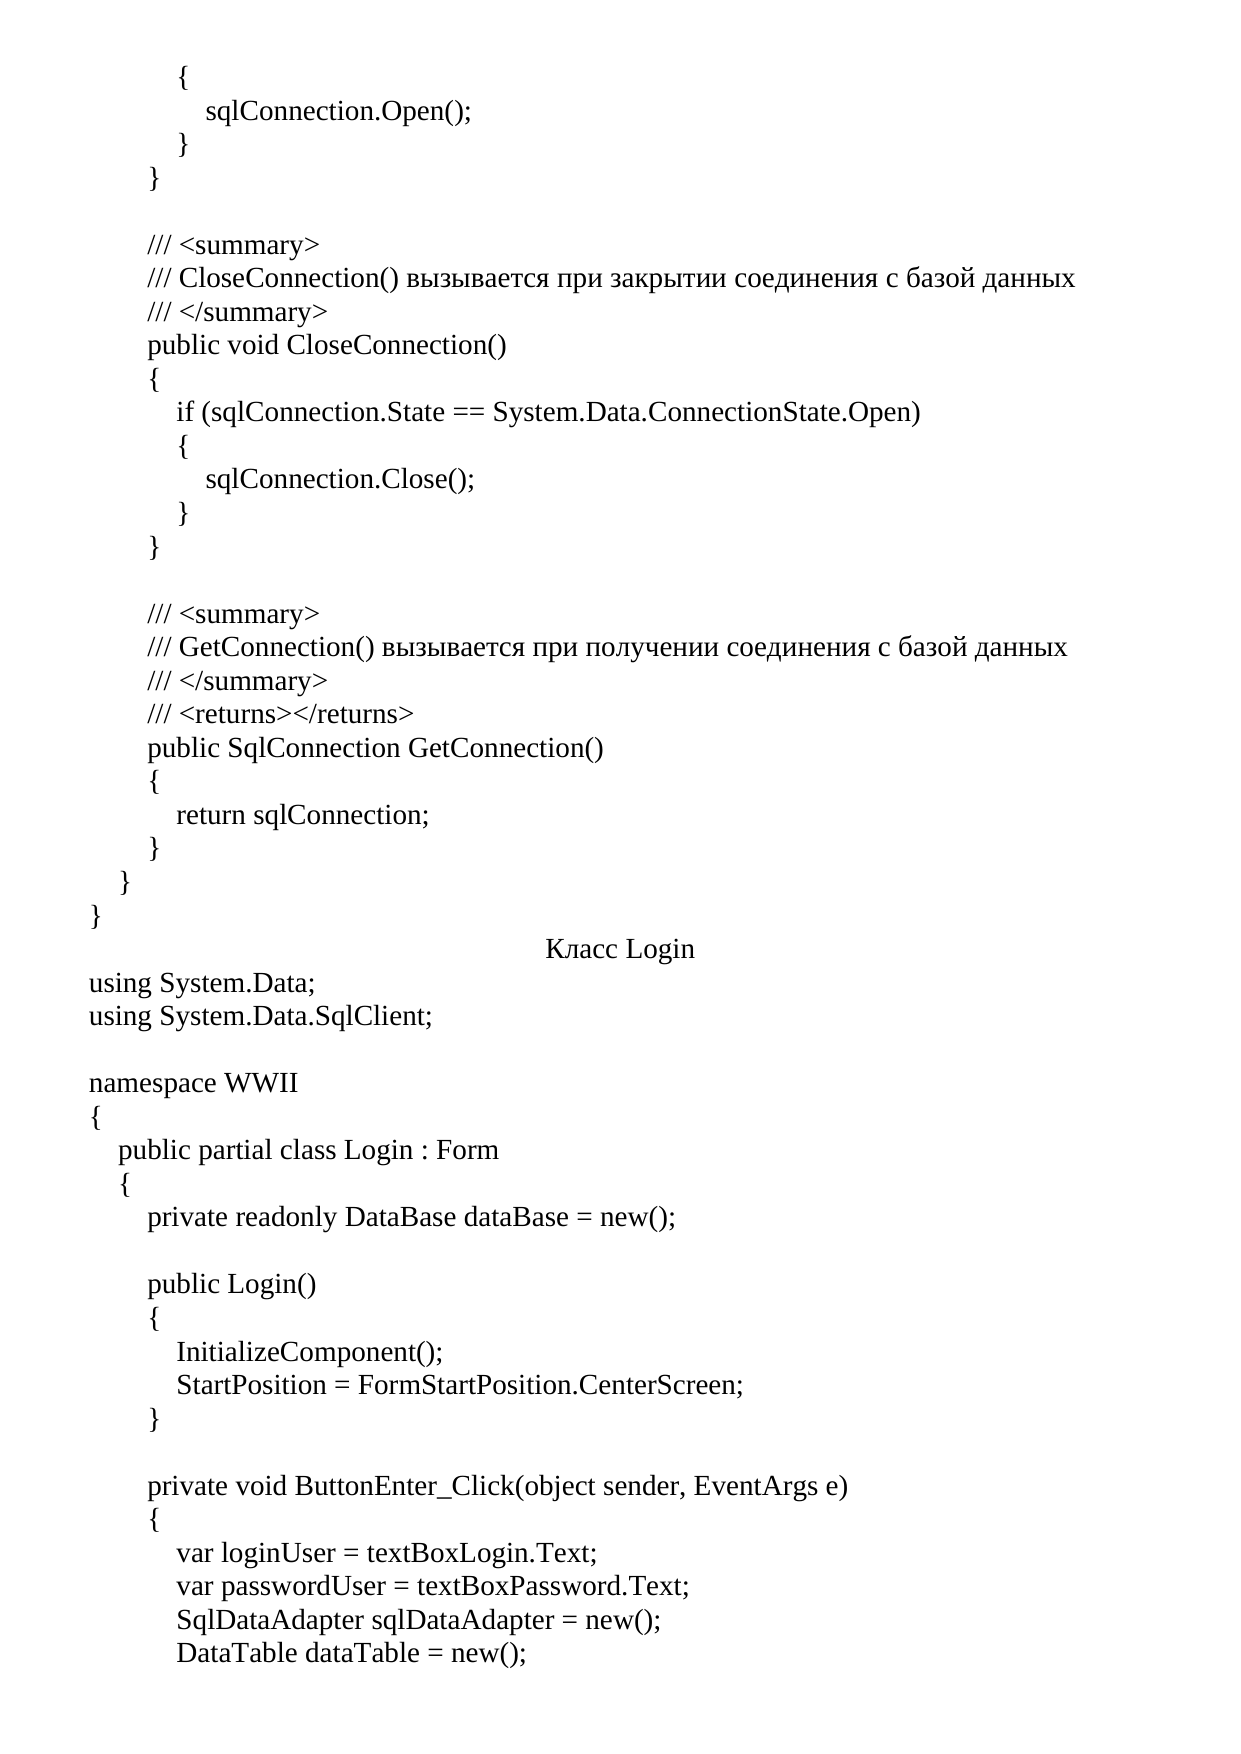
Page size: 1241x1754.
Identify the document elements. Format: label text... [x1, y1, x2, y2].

text } [89, 126, 1152, 160]
text /// CloseConnection() вызывается при закрытии соединения с базой данных [89, 260, 1152, 294]
text Класс Login [89, 931, 1152, 965]
text public partial class Login : Form [89, 1132, 1152, 1166]
text StartPosition = FormStartPosition.CenterScreen; [89, 1367, 1152, 1401]
text namespace WWII [89, 1065, 1152, 1099]
text private void ButtonEnter_Click(object sender, EventArgs e) [89, 1468, 1152, 1501]
text public SqlConnection GetConnection() [89, 730, 1152, 763]
text { [89, 361, 1152, 394]
text using System.Data.SqlClient; [89, 998, 1152, 1032]
text using System.Data; [89, 965, 1152, 998]
text } [89, 831, 1152, 864]
text /// <summary> [89, 596, 1152, 629]
text public Login() [89, 1267, 1152, 1300]
text } [89, 1401, 1152, 1434]
text var loginUser = textBoxLogin.Text; [89, 1535, 1152, 1568]
text { [89, 59, 1152, 93]
text } [89, 864, 1152, 898]
text } [89, 898, 1152, 931]
text /// </summary> [89, 294, 1152, 327]
text /// </summary> [89, 663, 1152, 696]
text } [89, 529, 1152, 562]
text private readonly DataBase dataBase = new(); [89, 1199, 1152, 1233]
text DataTable dataTable = new(); [89, 1636, 1152, 1669]
text SqlDataAdapter sqlDataAdapter = new(); [89, 1602, 1152, 1636]
text sqlConnection.Open(); [89, 93, 1152, 126]
text { [89, 1166, 1152, 1199]
text /// <summary> [89, 227, 1152, 260]
text /// <returns></returns> [89, 696, 1152, 730]
text sqlConnection.Close(); [89, 462, 1152, 495]
text return sqlConnection; [89, 797, 1152, 831]
text } [89, 495, 1152, 529]
text { [89, 1501, 1152, 1535]
text InitializeComponent(); [89, 1334, 1152, 1367]
text /// GetConnection() вызывается при получении соединения с базой данных [89, 629, 1152, 663]
text { [89, 763, 1152, 797]
text public void CloseConnection() [89, 327, 1152, 361]
text { [89, 428, 1152, 462]
text if (sqlConnection.State == System.Data.ConnectionState.Open) [89, 394, 1152, 428]
text var passwordUser = textBoxPassword.Text; [89, 1568, 1152, 1602]
text { [89, 1099, 1152, 1132]
text } [89, 160, 1152, 193]
text { [89, 1300, 1152, 1334]
